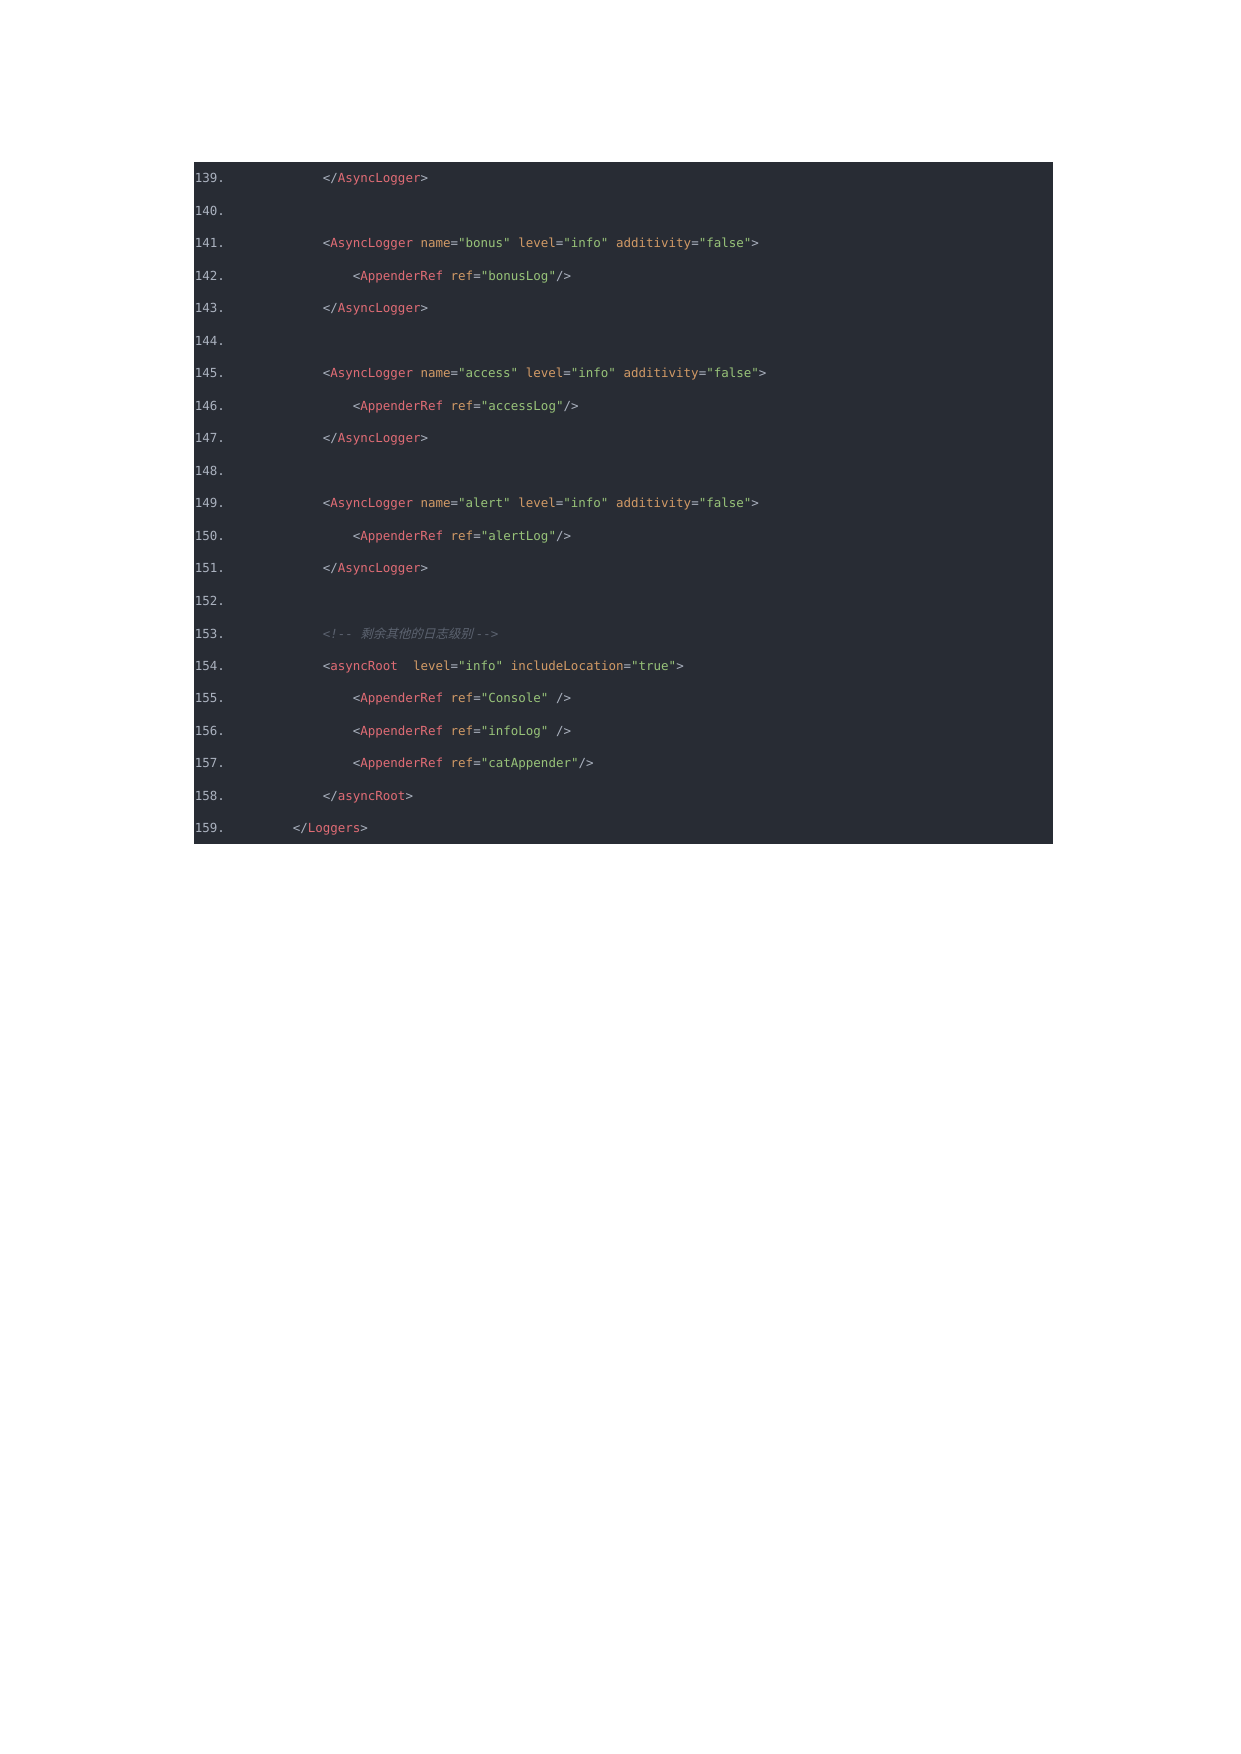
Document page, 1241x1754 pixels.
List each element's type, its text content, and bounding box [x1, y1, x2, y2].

list <AppenderRef ref="accessLog"/> [194, 389, 1053, 422]
list </AsyncLogger> [194, 552, 1053, 584]
list </AsyncLogger> [194, 422, 1053, 454]
list <AppenderRef ref="Console" /> [194, 682, 1053, 714]
list </AsyncLogger> [194, 162, 1053, 194]
list </asyncRoot> [194, 779, 1053, 812]
list <AsyncLogger name="access" level="info" additivity="false"> [194, 357, 1053, 389]
list <AsyncLogger name="alert" level="info" additivity="false"> [194, 487, 1053, 519]
list <AppenderRef ref="alertLog"/> [194, 519, 1053, 552]
list <!-- 剩余其他的日志级别 --> [194, 617, 1053, 649]
list </Loggers> [194, 812, 1053, 844]
list <AppenderRef ref="infoLog" /> [194, 714, 1053, 747]
list </AsyncLogger> [194, 292, 1053, 324]
list <AsyncLogger name="bonus" level="info" additivity="false"> [194, 227, 1053, 259]
list <AppenderRef ref="catAppender"/> [194, 747, 1053, 779]
list <AppenderRef ref="bonusLog"/> [194, 259, 1053, 292]
list <asyncRoot level="info" includeLocation="true"> [194, 649, 1053, 682]
